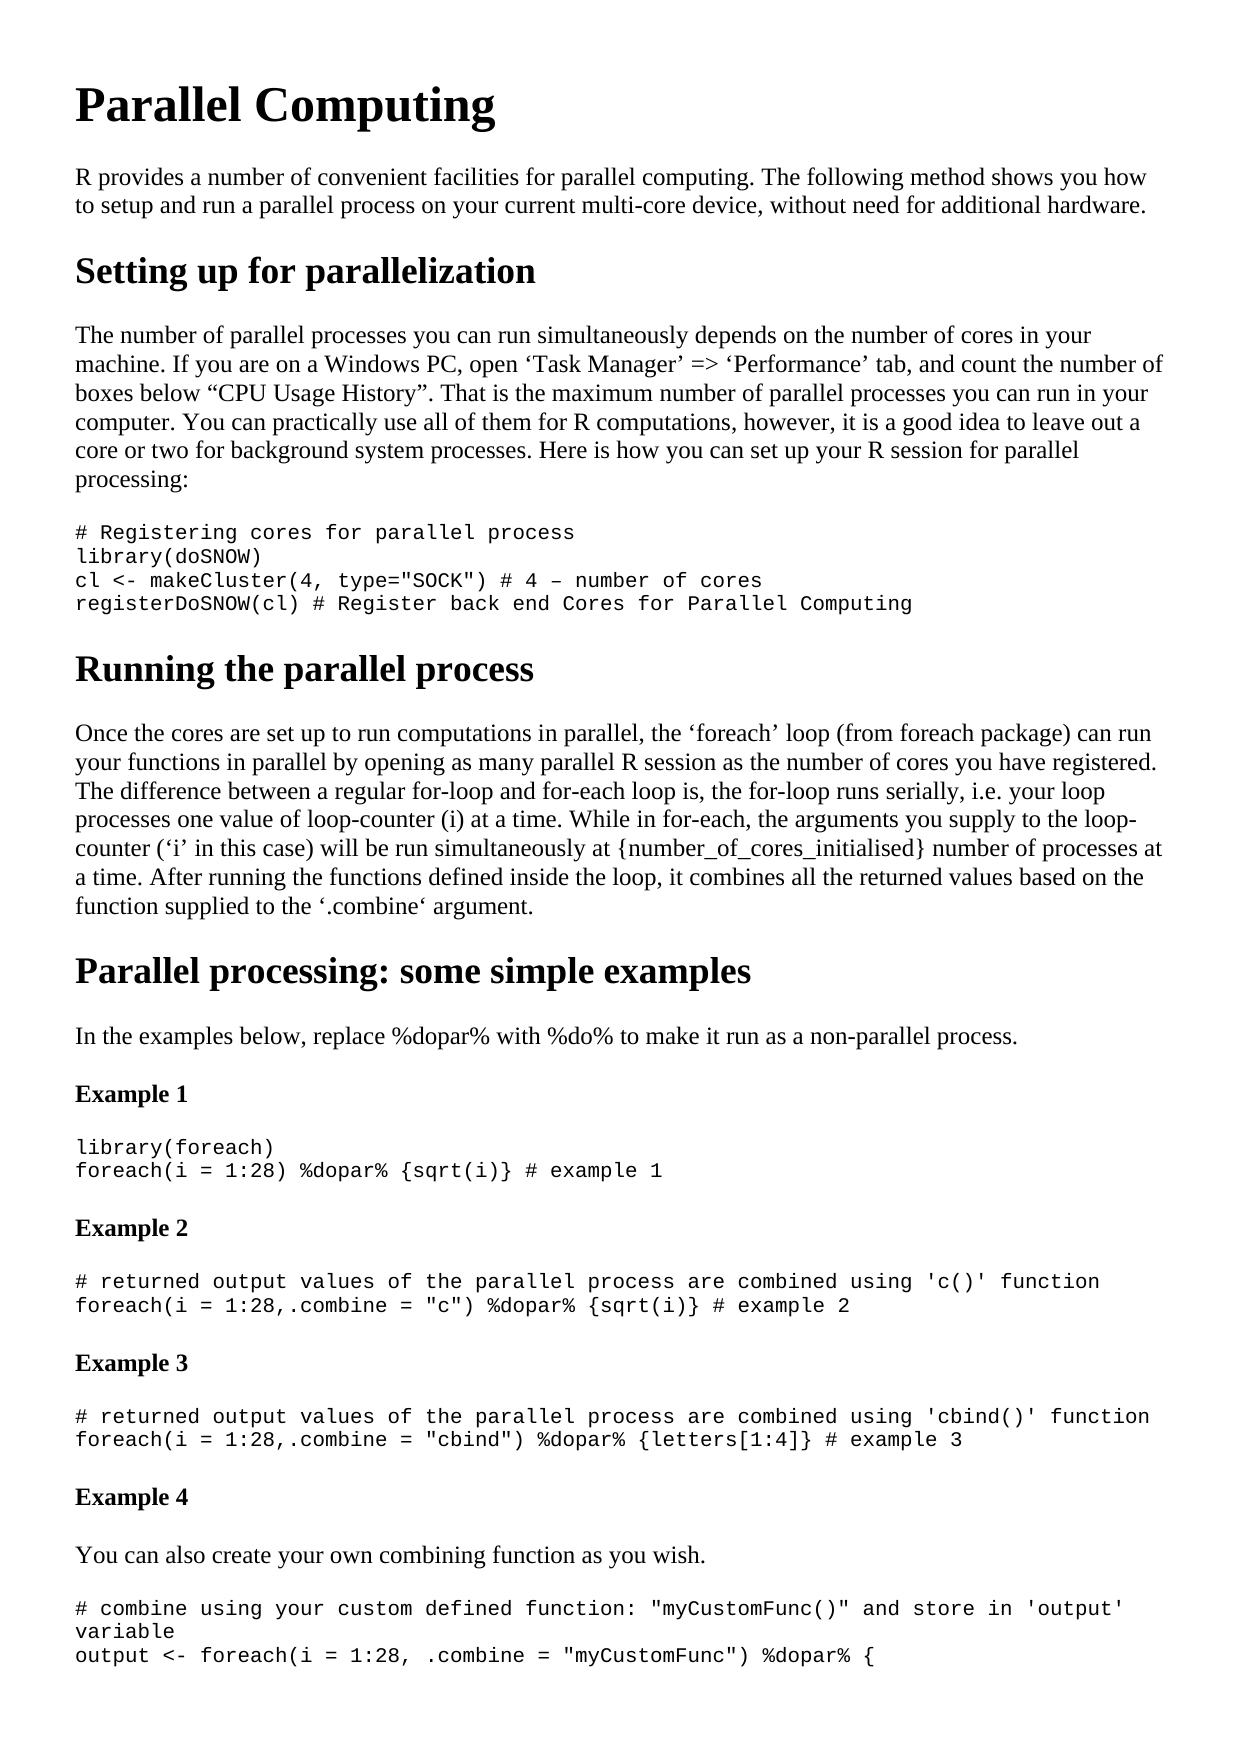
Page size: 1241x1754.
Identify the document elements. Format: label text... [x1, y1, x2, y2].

text foreach(i = 1:28,.combine = "c") %dopar% {sqrt(i)} # example 2 [75, 1295, 1165, 1318]
text R provides a number of convenient facilities for parallel computing. The following method shows you how to setup and run a parallel process on your current multi-core device, without need for additional hardware. [75, 162, 1165, 219]
text Example 3 [75, 1348, 1165, 1376]
text Once the cores are set up to run computations in parallel, the ‘foreach’ loop (from foreach package) can run your functions in parallel by opening as many parallel R session as the number of cores you have registered. The difference between a regular for-loop and for-each loop is, the for-loop runs serially, i.e. your loop processes one value of loop-counter (i) at a time. While in for-each, the arguments you supply to the loop-counter (‘i’ in this case) will be run simultaneously at {number_of_cores_initialised} number of processes at a time. After running the functions defined inside the loop, it combines all the returned values based on the function supplied to the ‘.combine‘ argument. [75, 718, 1165, 919]
text Example 1 [75, 1079, 1165, 1108]
text Setting up for parallelization [75, 248, 1165, 291]
text The number of parallel processes you can run simultaneously depends on the number of cores in your machine. If you are on a Windows PC, open ‘Task Manager’ => ‘Performance’ tab, and count the number of boxes below “CPU Usage History”. That is the maximum number of parallel processes you can run in your computer. You can practically use all of them for R computations, however, it is a good idea to leave out a core or two for background system processes. Here is how you can set up your R session for parallel processing: [75, 321, 1165, 493]
text cl <- makeCluster(4, type="SOCK") # 4 – number of cores [75, 569, 1165, 593]
text # Registering cores for parallel process [75, 522, 1165, 546]
text Example 2 [75, 1213, 1165, 1242]
text foreach(i = 1:28,.combine = "cbind") %dopar% {letters[1:4]} # example 3 [75, 1429, 1165, 1453]
text Example 4 [75, 1482, 1165, 1511]
text In the examples below, replace %dopar% with %do% to make it run as a non-parallel process. [75, 1021, 1165, 1050]
text foreach(i = 1:28) %dopar% {sqrt(i)} # example 1 [75, 1161, 1165, 1184]
text # returned output values of the parallel process are combined using 'cbind()' function [75, 1406, 1165, 1429]
text registerDoSNOW(cl) # Register back end Cores for Parallel Computing [75, 593, 1165, 617]
text Running the parallel process [75, 646, 1165, 689]
text Parallel Computing [75, 75, 1165, 132]
text library(doSNOW) [75, 546, 1165, 569]
text # returned output values of the parallel process are combined using 'c()' function [75, 1271, 1165, 1295]
text output <- foreach(i = 1:28, .combine = "myCustomFunc") %dopar% { [75, 1645, 1165, 1669]
text Parallel processing: some simple examples [75, 949, 1165, 992]
text library(foreach) [75, 1137, 1165, 1161]
text # combine using your custom defined function: "myCustomFunc()" and store in 'output' variable [75, 1598, 1165, 1645]
text You can also create your own combining function as you wish. [75, 1540, 1165, 1569]
